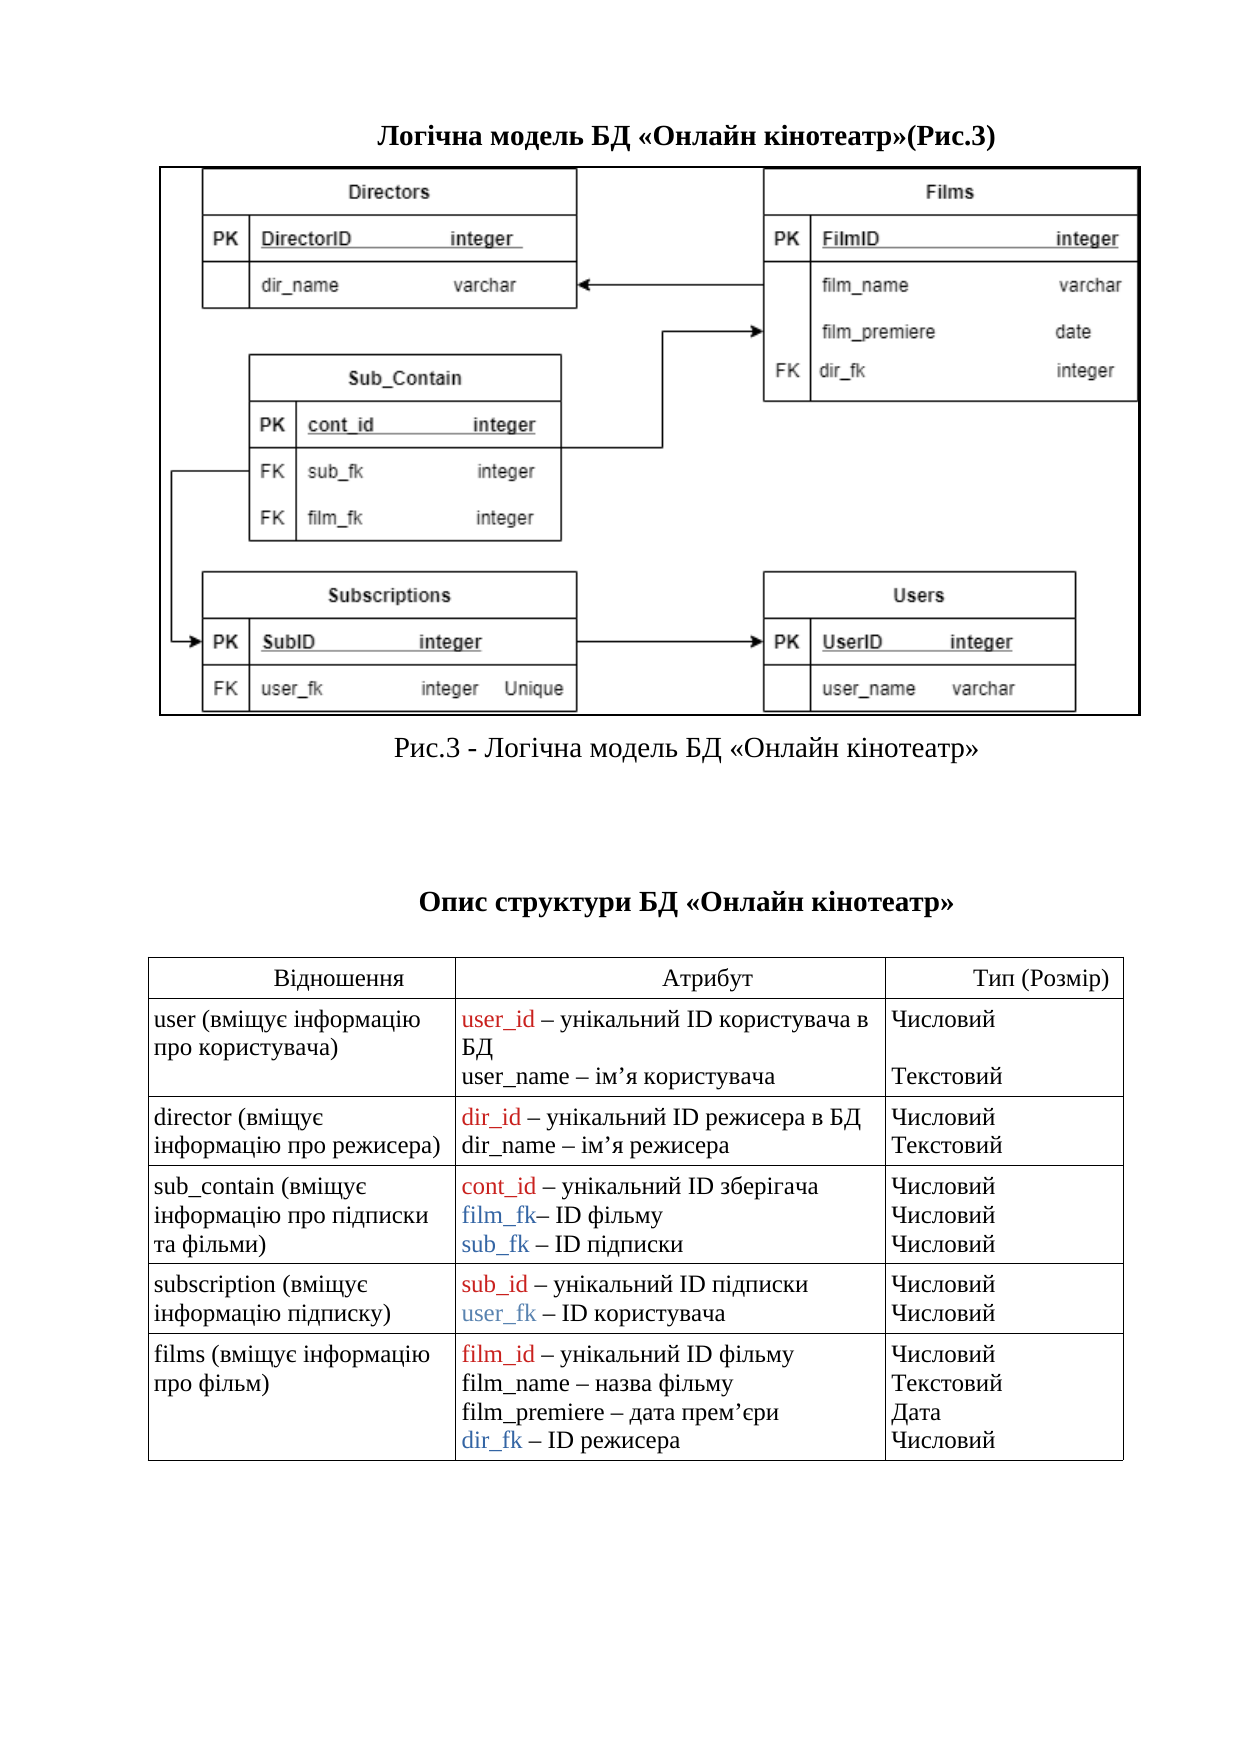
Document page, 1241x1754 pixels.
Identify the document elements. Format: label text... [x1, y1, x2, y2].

table_header Атрибут [456, 958, 885, 997]
table_cell director (вміщує інформацію про режисера) [149, 1097, 455, 1165]
table_cell Числовий Числовий [886, 1264, 1123, 1333]
table_cell sub_contain (вміщує інформацію про підписки та фільми) [149, 1166, 455, 1263]
table_cell Числовий Числовий Числовий [886, 1166, 1123, 1263]
table_cell Числовий Текстовий Дата Числовий [886, 1334, 1123, 1460]
table_cell cont_id – унікальний ID зберігача film_fk– ID фільму sub_fk – ID підписки [456, 1166, 885, 1263]
table_cell sub_id – унікальний ID підписки user_fk – ID користувача [456, 1264, 885, 1333]
table_cell subscription (вміщує інформацію підписку) [149, 1264, 455, 1333]
table_header Відношення [149, 958, 455, 997]
table_cell Числовий Текстовий [886, 999, 1123, 1096]
table_cell dir_id – унікальний ID режисера в БД dir_name – ім’я режисера [456, 1097, 885, 1165]
text Опис структури БД «Онлайн кінотеатр» [148, 884, 1152, 918]
picture [161, 168, 1138, 714]
text Рис.3 - Логічна модель БД «Онлайн кінотеатр» [148, 730, 1152, 764]
table_cell user (вміщує інформацію про користувача) [149, 999, 455, 1096]
table_cell user_id – унікальний ID користувача в БД user_name – ім’я користувача [456, 999, 885, 1096]
table_cell films (вміщує інформацію про фільм) [149, 1334, 455, 1460]
table_header Тип (Розмір) [886, 958, 1123, 997]
table_cell Числовий Текстовий [886, 1097, 1123, 1165]
table_cell film_id – унікальний ID фільму film_name – назва фільму film_premiere – дата прем’єри dir_fk – ID режисера [456, 1334, 885, 1460]
